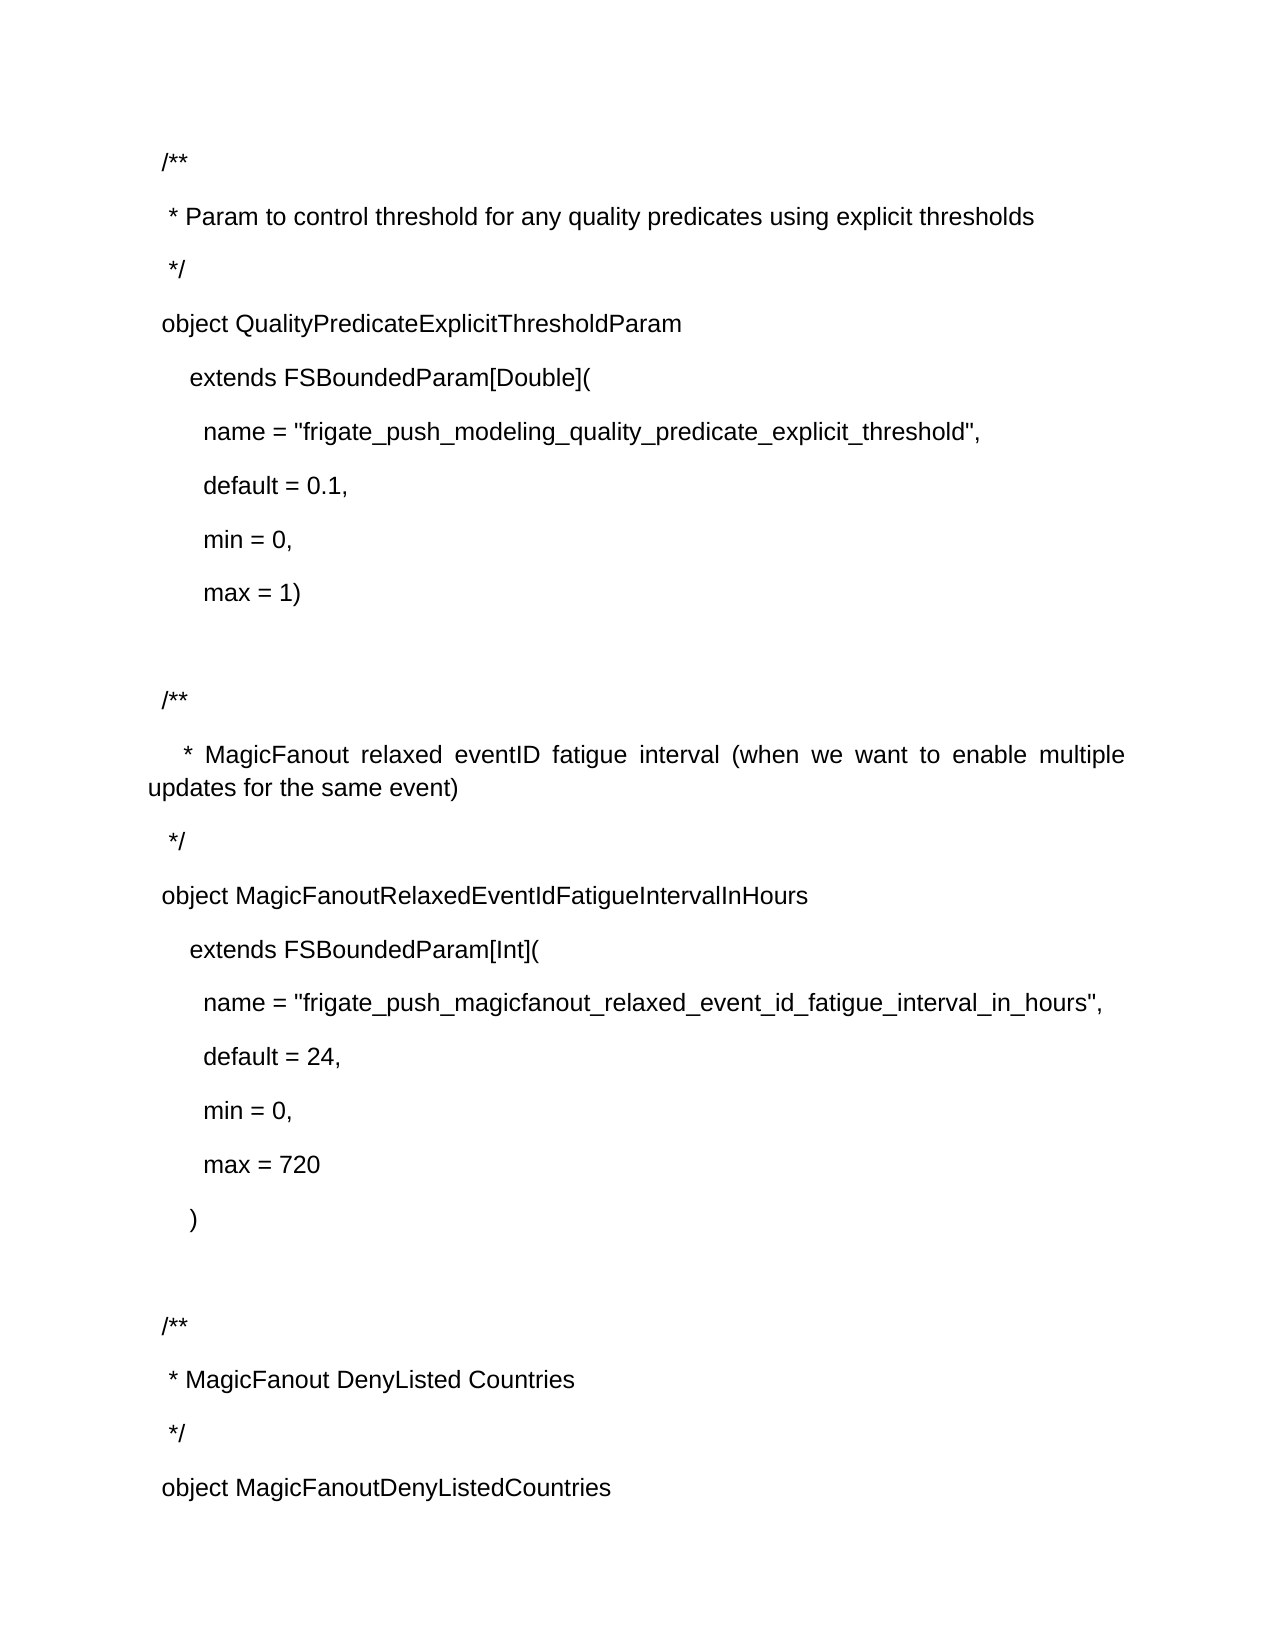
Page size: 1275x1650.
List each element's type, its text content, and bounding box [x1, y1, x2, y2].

text extends FSBoundedParam[Int]( [148, 934, 1127, 963]
text max = 720 [148, 1150, 1127, 1179]
text default = 0.1, [148, 471, 1127, 499]
text */ [148, 255, 1127, 284]
text extends FSBoundedParam[Double]( [148, 363, 1127, 392]
text * MagicFanout relaxed eventID fatigue interval (when we want to enable multiple updates for the same event) [148, 740, 1127, 802]
text */ [148, 827, 1127, 856]
text /** [148, 148, 1127, 176]
text */ [148, 1419, 1127, 1448]
text /** [148, 686, 1127, 715]
text * MagicFanout DenyListed Countries [148, 1365, 1127, 1394]
text name = "frigate_push_modeling_quality_predicate_explicit_threshold", [148, 417, 1127, 446]
text object MagicFanoutRelaxedEventIdFatigueIntervalInHours [148, 881, 1127, 909]
text name = "frigate_push_magicfanout_relaxed_event_id_fatigue_interval_in_hours", [148, 988, 1127, 1017]
text ) [148, 1204, 1127, 1233]
text object MagicFanoutDenyListedCountries [148, 1473, 1127, 1502]
text max = 1) [148, 578, 1127, 607]
text default = 24, [148, 1042, 1127, 1071]
text min = 0, [148, 1096, 1127, 1125]
text min = 0, [148, 524, 1127, 553]
text * Param to control threshold for any quality predicates using explicit thresholds [148, 201, 1127, 230]
text /** [148, 1312, 1127, 1340]
text object QualityPredicateExplicitThresholdParam [148, 309, 1127, 338]
